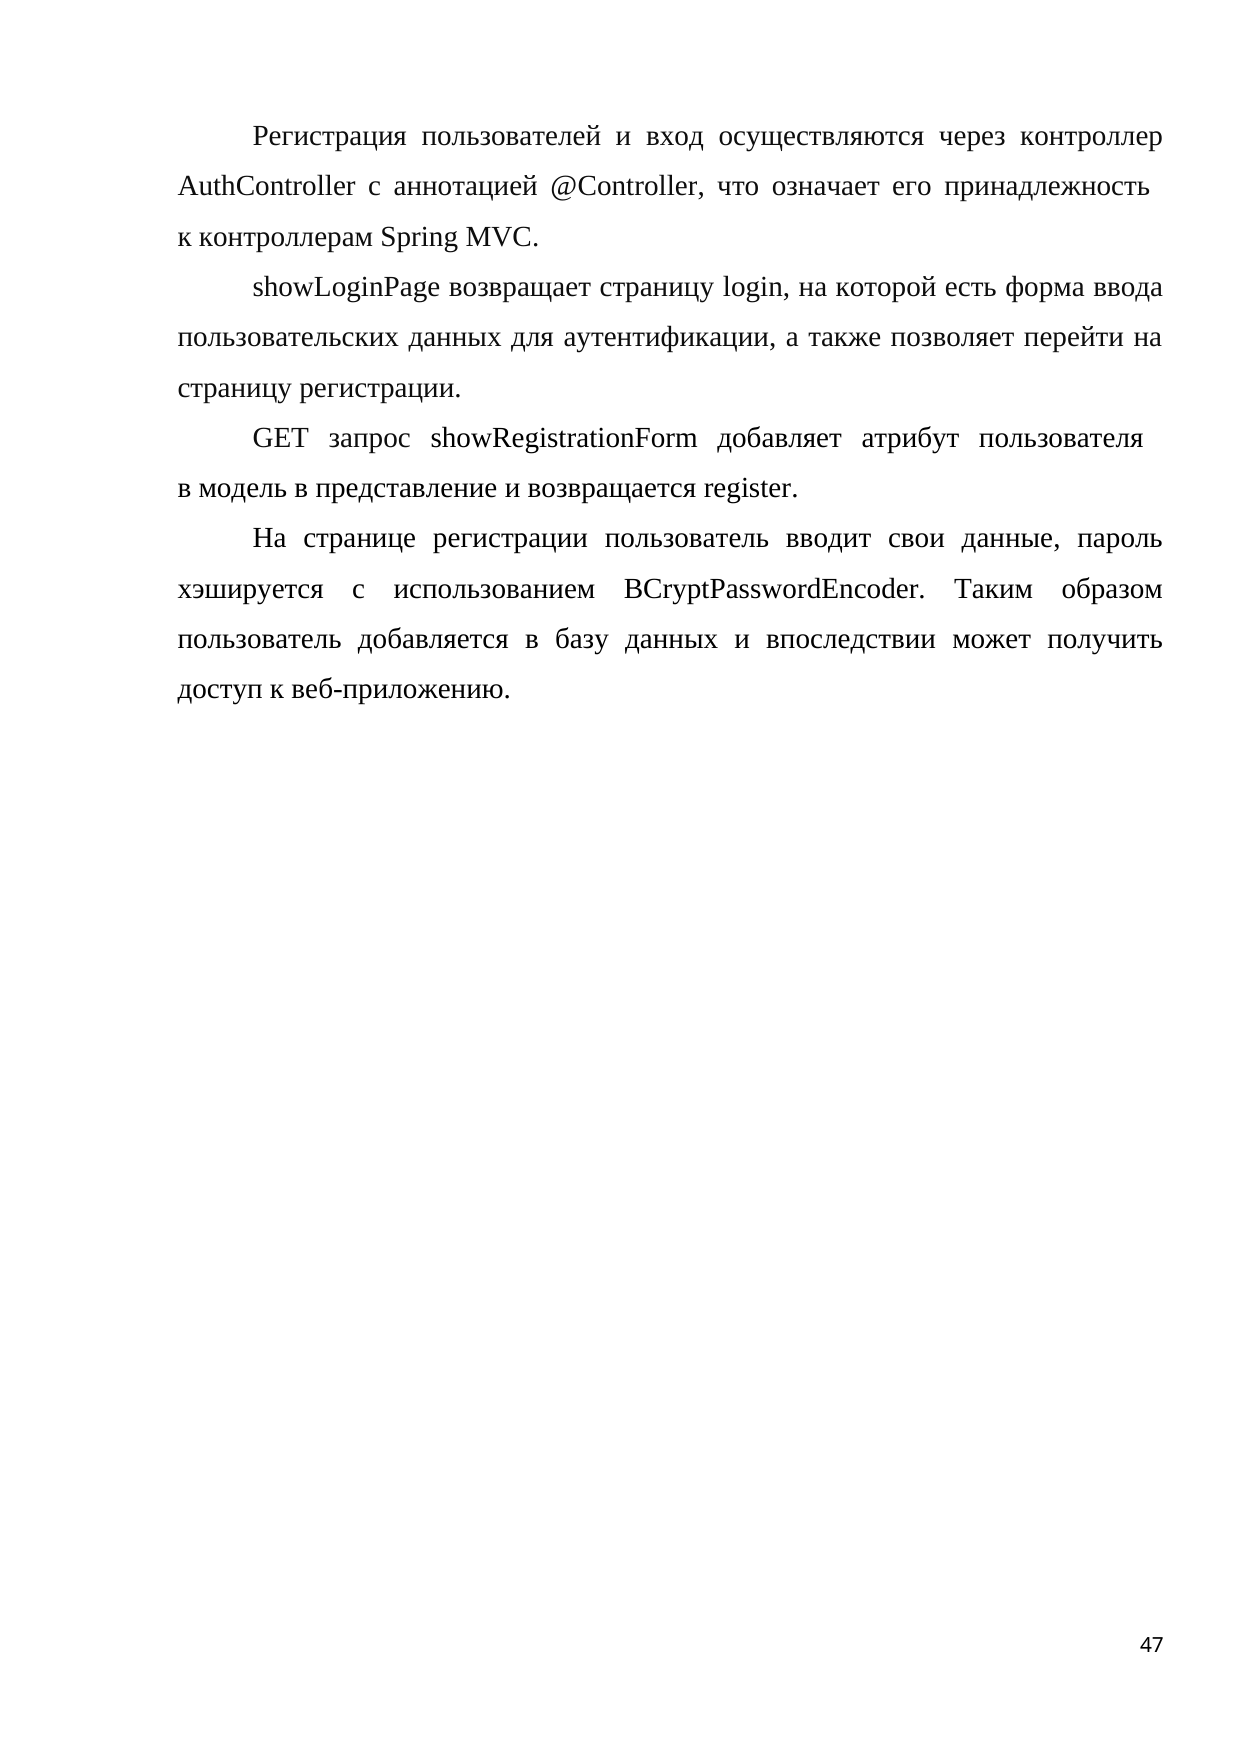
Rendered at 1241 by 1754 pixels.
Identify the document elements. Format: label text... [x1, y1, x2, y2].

text showLoginPage возвращает страницу login, на которой есть форма ввода пользовательских данных для аутентификации, а также позволяет перейти на страницу регистрации. [177, 353, 1163, 403]
text Регистрация пользователей и вход осуществляются через контроллер AuthController с аннотацией @Controller, что означает его принадлежность к контроллерам Spring MVC. [177, 118, 1163, 252]
text На странице регистрации пользователь вводит свои данные, пароль хэшируется с использованием BCryptPasswordEncoder. Таким образом пользователь добавляется в базу данных и впоследствии может получить доступ к веб-приложению. [177, 521, 1163, 705]
text showLoginPage возвращает страницу login, на которой есть форма ввода пользовательских данных для аутентификации, а также позволяет перейти на страницу регистрации. [177, 269, 1163, 319]
text GET запрос showRegistrationForm добавляет атрибут пользователя в модель в представление и возвращается register. [177, 420, 1163, 504]
